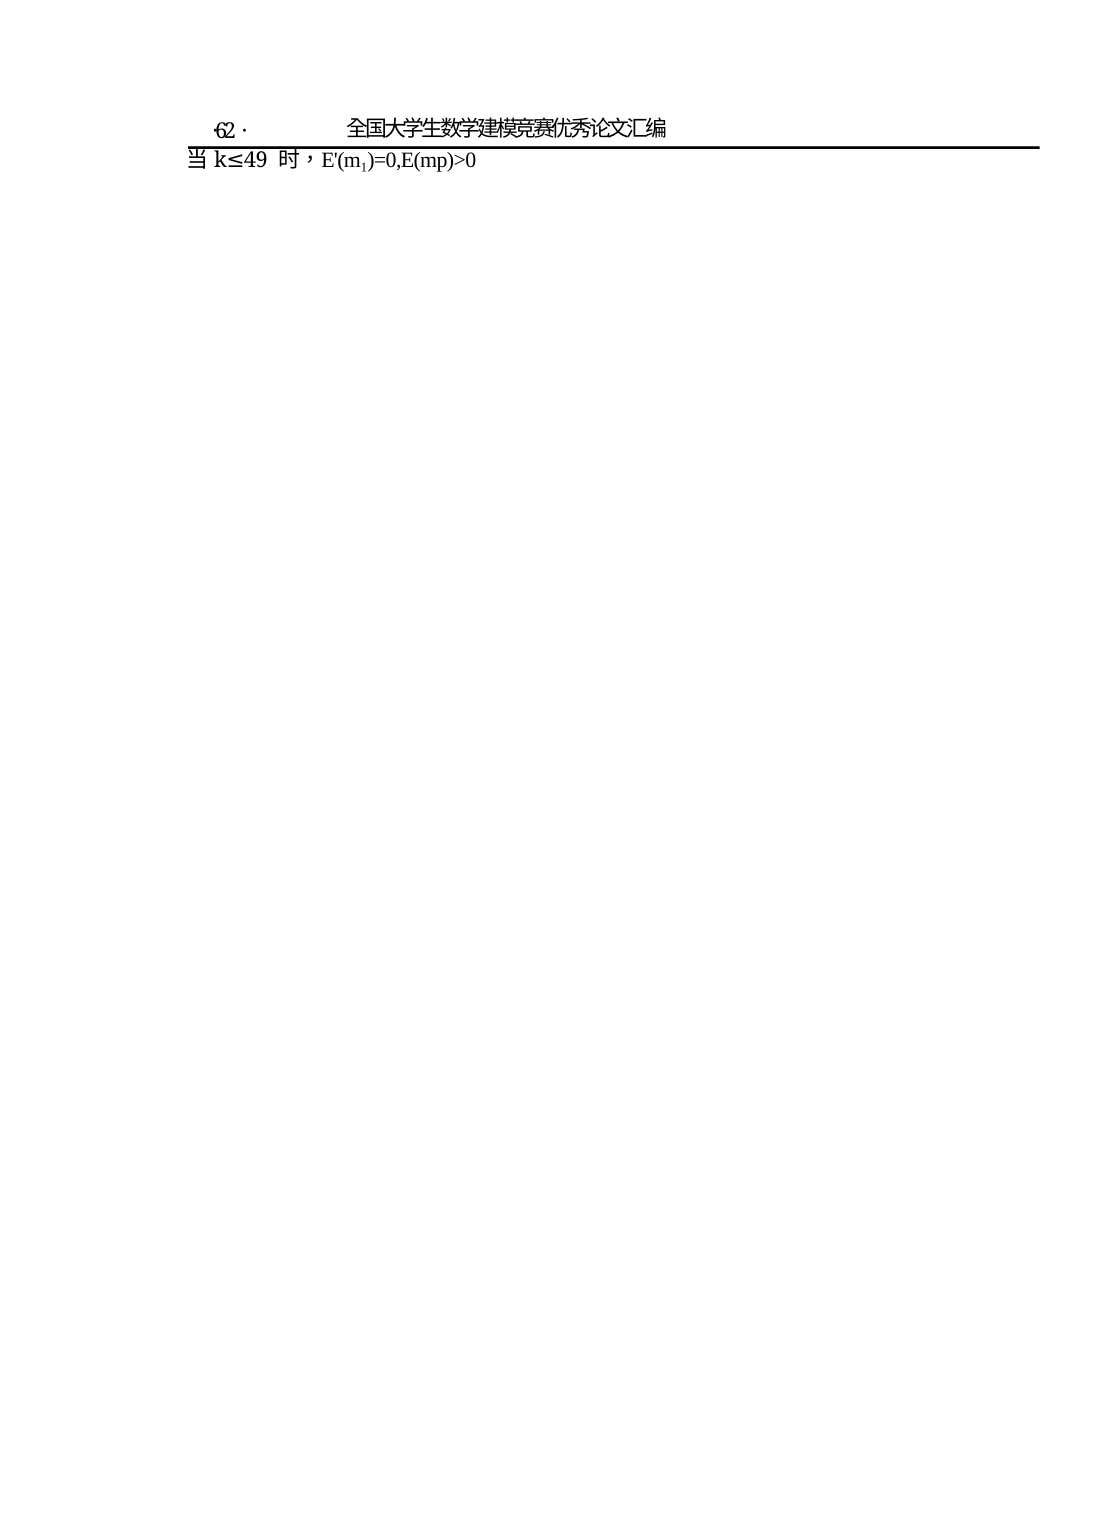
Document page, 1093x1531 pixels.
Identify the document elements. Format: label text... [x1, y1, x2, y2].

text 当 k≤49 时，E'(m₁)=0,E(mp)>0 [186, 148, 1044, 172]
